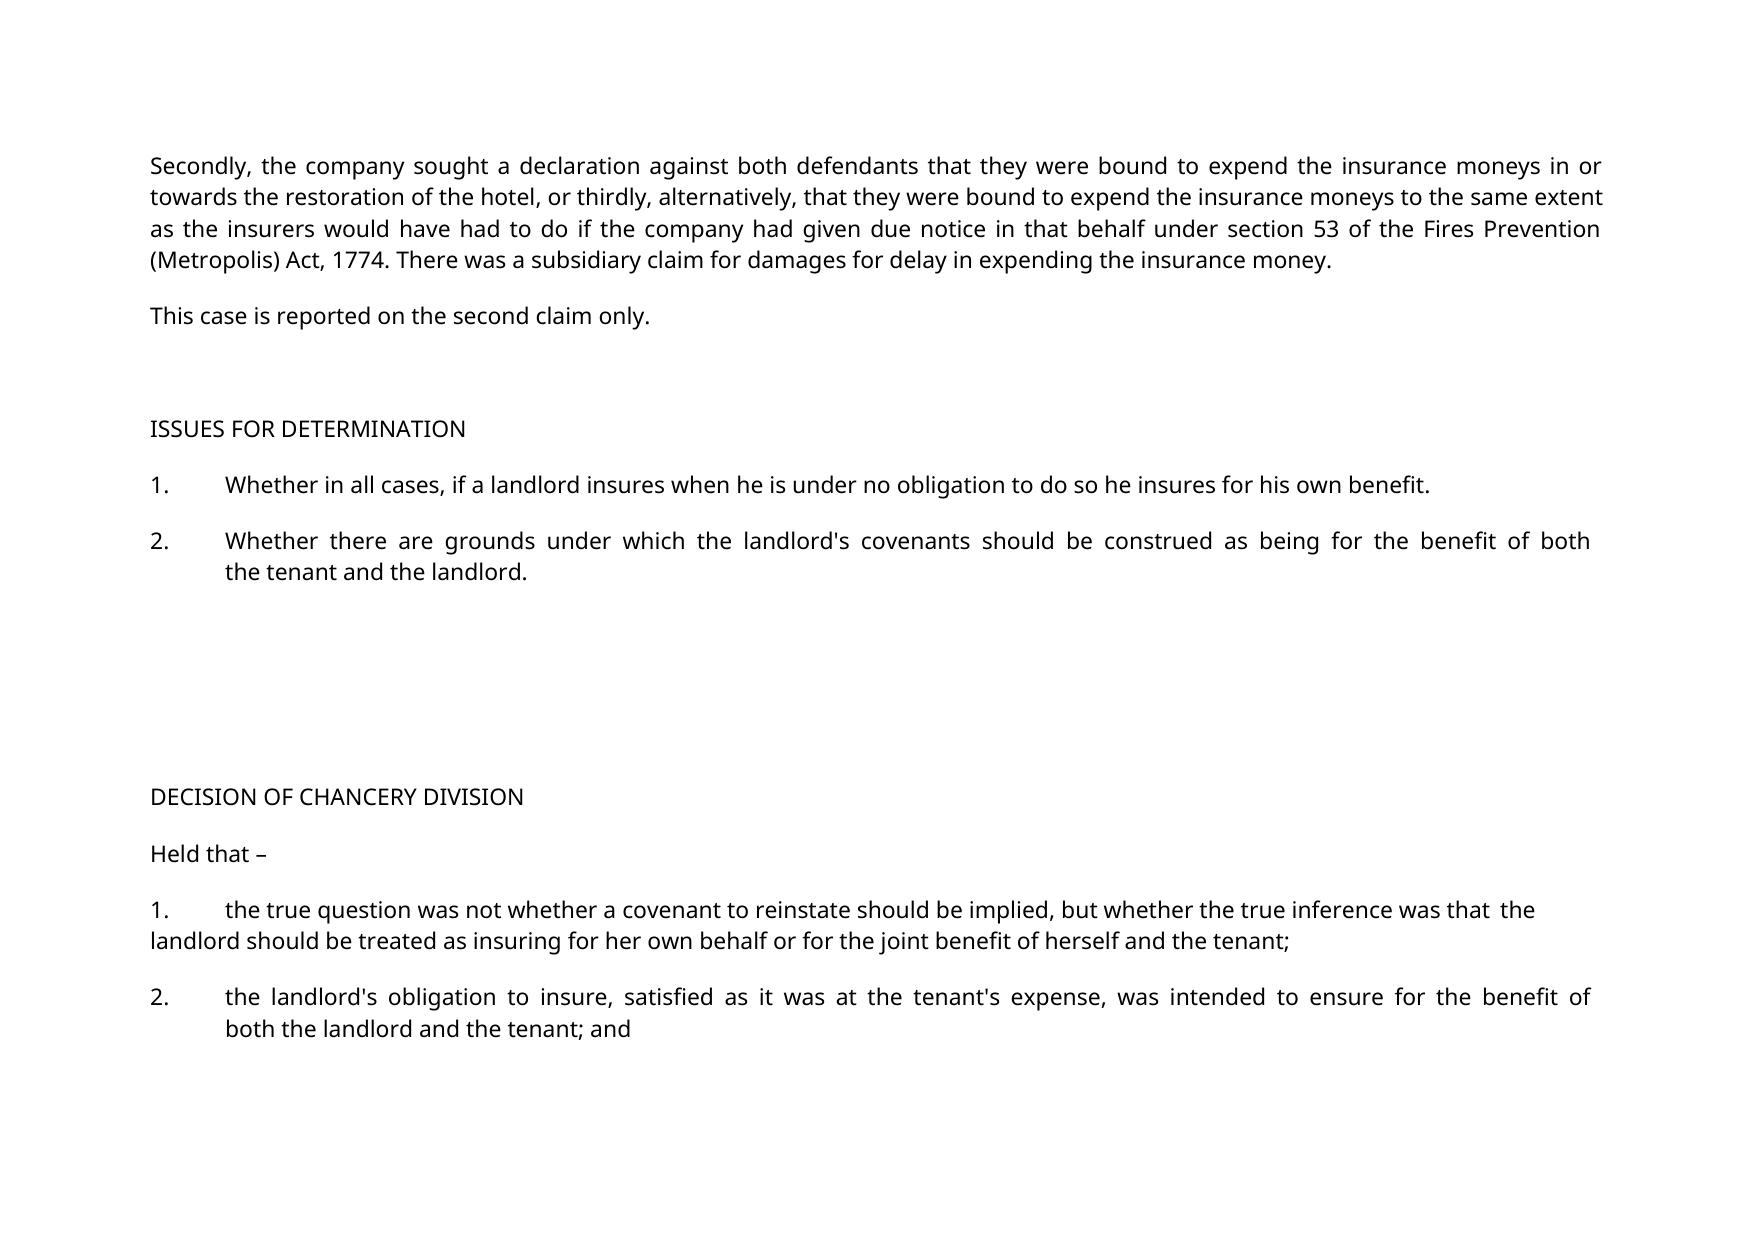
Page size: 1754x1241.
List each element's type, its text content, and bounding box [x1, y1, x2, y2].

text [150, 150, 1604, 275]
text ISSUES FOR DETERMINATION [150, 412, 1604, 444]
text 1. the true question was not whether a covenant to reinstate should be implied, but whether the true inference was that the landlord should be treated as insuring for her own behalf or for the joint benefit of herself and the tenant; [150, 894, 1604, 956]
text 1. Whether in all cases, if a landlord insures when he is under no obligation to do so he insures for his own benefit. [150, 469, 1604, 500]
text 2. the landlord's obligation to insure, satisfied as it was at the tenant's expense, was intended to ensure for the benefit of both the landlord and the tenant; and [150, 981, 1604, 1044]
text 2. Whether there are grounds under which the landlord's covenants should be construed as being for the benefit of both the tenant and the landlord. [150, 525, 1604, 587]
text Held that – [150, 837, 1604, 869]
text DECISION OF CHANCERY DIVISION [150, 781, 1604, 812]
text This case is reported on the second claim only. [150, 300, 1604, 331]
